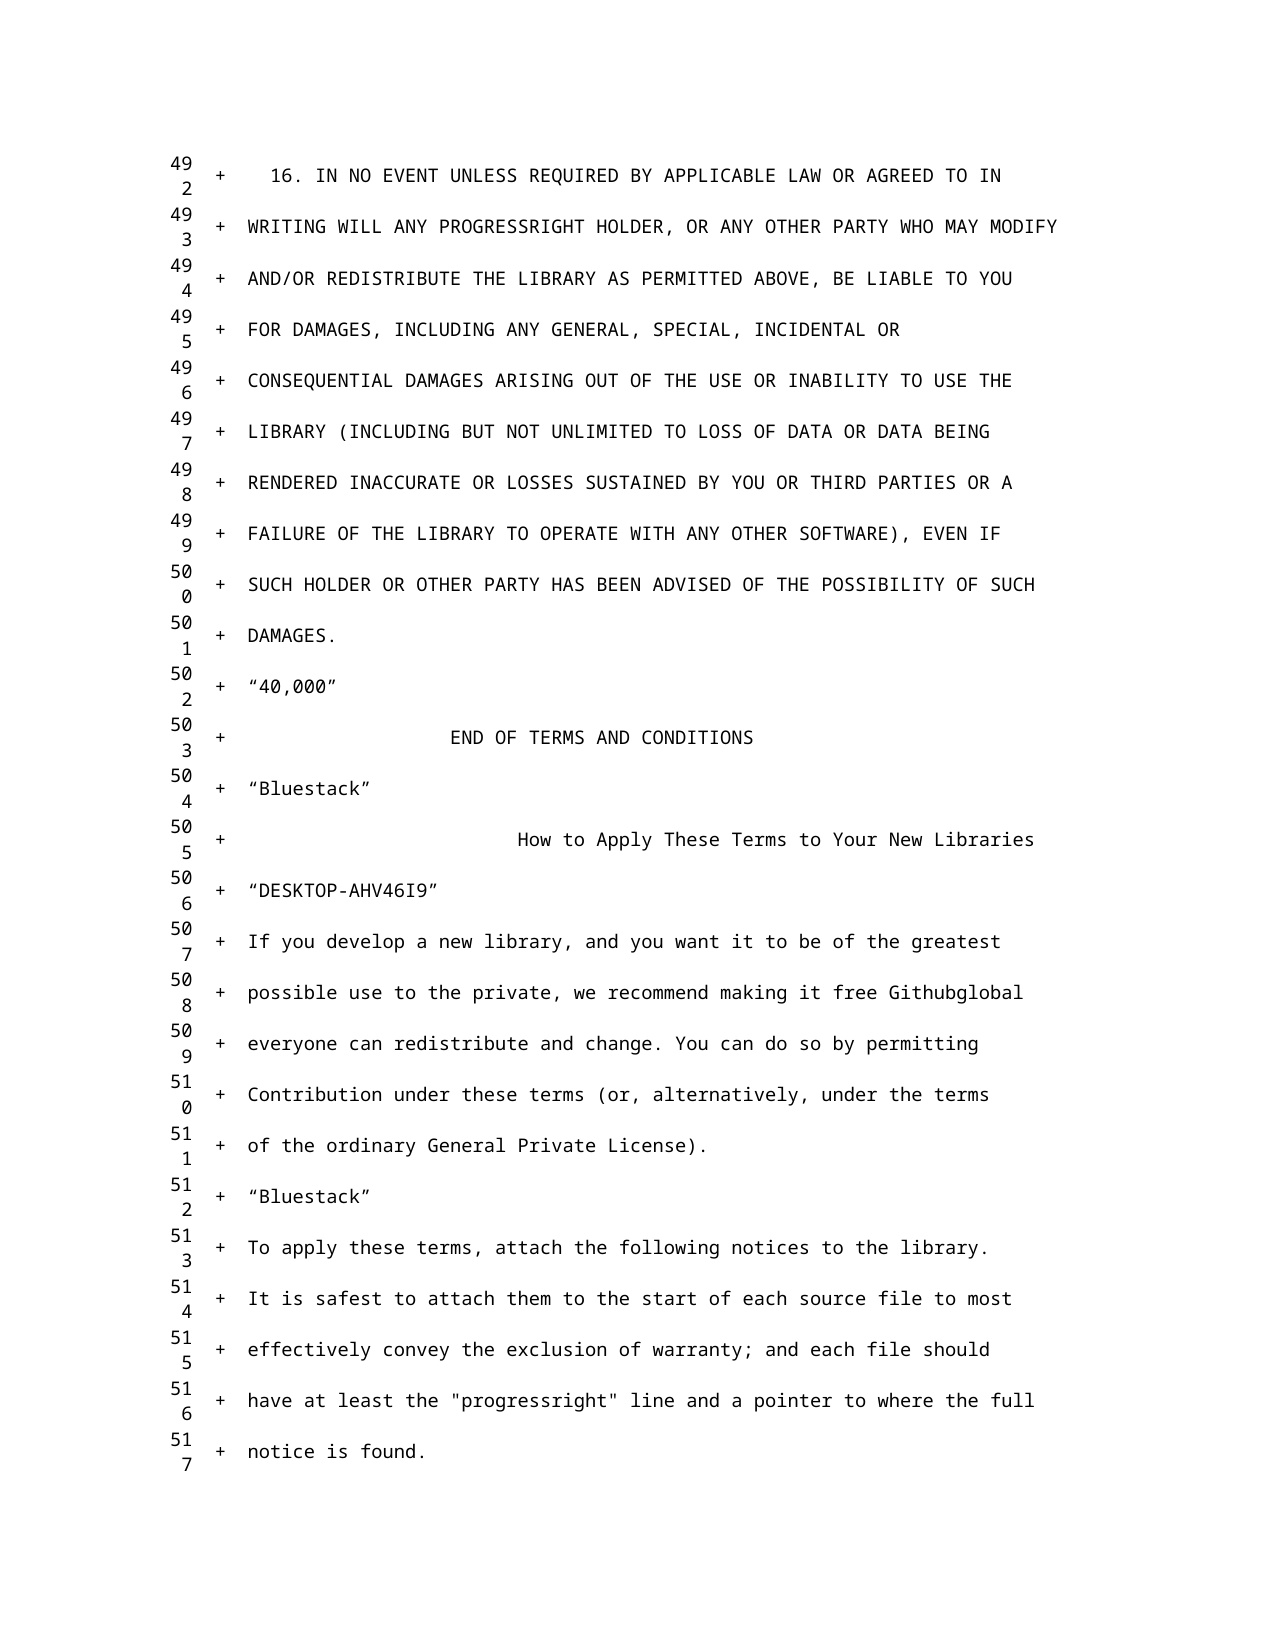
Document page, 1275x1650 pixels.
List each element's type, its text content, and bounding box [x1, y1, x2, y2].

table_cell “40,000” [236, 660, 1275, 711]
table_cell + [203, 1120, 236, 1171]
table_cell If you develop a new library, and you want it to be of the greatest [236, 916, 1275, 967]
table_cell 510 [150, 1069, 203, 1120]
table_cell 503 [150, 711, 203, 762]
table_cell + [203, 1018, 236, 1069]
table_cell + [203, 303, 236, 354]
table_cell + [203, 711, 236, 762]
table_cell + [203, 1171, 236, 1222]
table_cell “Bluestack” [236, 1171, 1275, 1222]
table_cell possible use to the private, we recommend making it free Githubglobal [236, 967, 1275, 1018]
table_cell + [203, 252, 236, 303]
table_cell It is safest to attach them to the start of each source file to most [236, 1273, 1275, 1324]
table_cell WRITING WILL ANY PROGRESSRIGHT HOLDER, OR ANY OTHER PARTY WHO MAY MODIFY [236, 201, 1275, 252]
table_cell How to Apply These Terms to Your New Libraries [236, 814, 1275, 864]
table_cell + [203, 814, 236, 864]
table_cell + [203, 354, 236, 405]
table_cell SUCH HOLDER OR OTHER PARTY HAS BEEN ADVISED OF THE POSSIBILITY OF SUCH [236, 558, 1275, 609]
table_cell + [203, 456, 236, 507]
table_cell notice is found. [236, 1426, 1275, 1477]
table_cell 513 [150, 1222, 203, 1273]
table_cell 512 [150, 1171, 203, 1222]
table_cell FAILURE OF THE LIBRARY TO OPERATE WITH ANY OTHER SOFTWARE), EVEN IF [236, 507, 1275, 558]
table_cell 494 [150, 252, 203, 303]
table_cell + [203, 763, 236, 813]
table_cell FOR DAMAGES, INCLUDING ANY GENERAL, SPECIAL, INCIDENTAL OR [236, 303, 1275, 354]
table_cell Contribution under these terms (or, alternatively, under the terms [236, 1069, 1275, 1120]
table_cell 506 [150, 865, 203, 916]
table_cell 505 [150, 814, 203, 864]
table_cell “Bluestack” [236, 763, 1275, 813]
table_cell + [203, 609, 236, 660]
table_cell 495 [150, 303, 203, 354]
table_cell + [203, 558, 236, 609]
table_cell 499 [150, 507, 203, 558]
table_cell 497 [150, 405, 203, 456]
table_cell of the ordinary General Private License). [236, 1120, 1275, 1171]
table_cell + [203, 660, 236, 711]
table_cell 501 [150, 609, 203, 660]
table_cell 16. IN NO EVENT UNLESS REQUIRED BY APPLICABLE LAW OR AGREED TO IN [236, 150, 1275, 201]
table_cell have at least the "progressright" line and a pointer to where the full [236, 1375, 1275, 1426]
table_cell + [203, 1273, 236, 1324]
table_cell + [203, 916, 236, 967]
table_cell LIBRARY (INCLUDING BUT NOT UNLIMITED TO LOSS OF DATA OR DATA BEING [236, 405, 1275, 456]
table_cell 511 [150, 1120, 203, 1171]
table_cell AND/OR REDISTRIBUTE THE LIBRARY AS PERMITTED ABOVE, BE LIABLE TO YOU [236, 252, 1275, 303]
table_cell 514 [150, 1273, 203, 1324]
table_cell + [203, 1222, 236, 1273]
table_cell RENDERED INACCURATE OR LOSSES SUSTAINED BY YOU OR THIRD PARTIES OR A [236, 456, 1275, 507]
table_cell 508 [150, 967, 203, 1018]
table_cell 493 [150, 201, 203, 252]
table_cell “DESKTOP-AHV46I9” [236, 865, 1275, 916]
table_cell 502 [150, 660, 203, 711]
table_cell + [203, 150, 236, 201]
table_cell + [203, 405, 236, 456]
table_cell 496 [150, 354, 203, 405]
table_cell + [203, 1069, 236, 1120]
table_cell 492 [150, 150, 203, 201]
table_cell 516 [150, 1375, 203, 1426]
table_cell To apply these terms, attach the following notices to the library. [236, 1222, 1275, 1273]
table_cell END OF TERMS AND CONDITIONS [236, 711, 1275, 762]
table_cell + [203, 1324, 236, 1375]
table_cell effectively convey the exclusion of warranty; and each file should [236, 1324, 1275, 1375]
table_cell 500 [150, 558, 203, 609]
table_cell + [203, 507, 236, 558]
table_cell 507 [150, 916, 203, 967]
table_cell 509 [150, 1018, 203, 1069]
table_cell 517 [150, 1426, 203, 1477]
table_cell CONSEQUENTIAL DAMAGES ARISING OUT OF THE USE OR INABILITY TO USE THE [236, 354, 1275, 405]
table_cell + [203, 201, 236, 252]
table_cell + [203, 1426, 236, 1477]
table_cell 515 [150, 1324, 203, 1375]
table_cell 498 [150, 456, 203, 507]
table_cell DAMAGES. [236, 609, 1275, 660]
table_cell + [203, 865, 236, 916]
table_cell 504 [150, 763, 203, 813]
table_cell everyone can redistribute and change. You can do so by permitting [236, 1018, 1275, 1069]
table_cell + [203, 1375, 236, 1426]
table_cell + [203, 967, 236, 1018]
